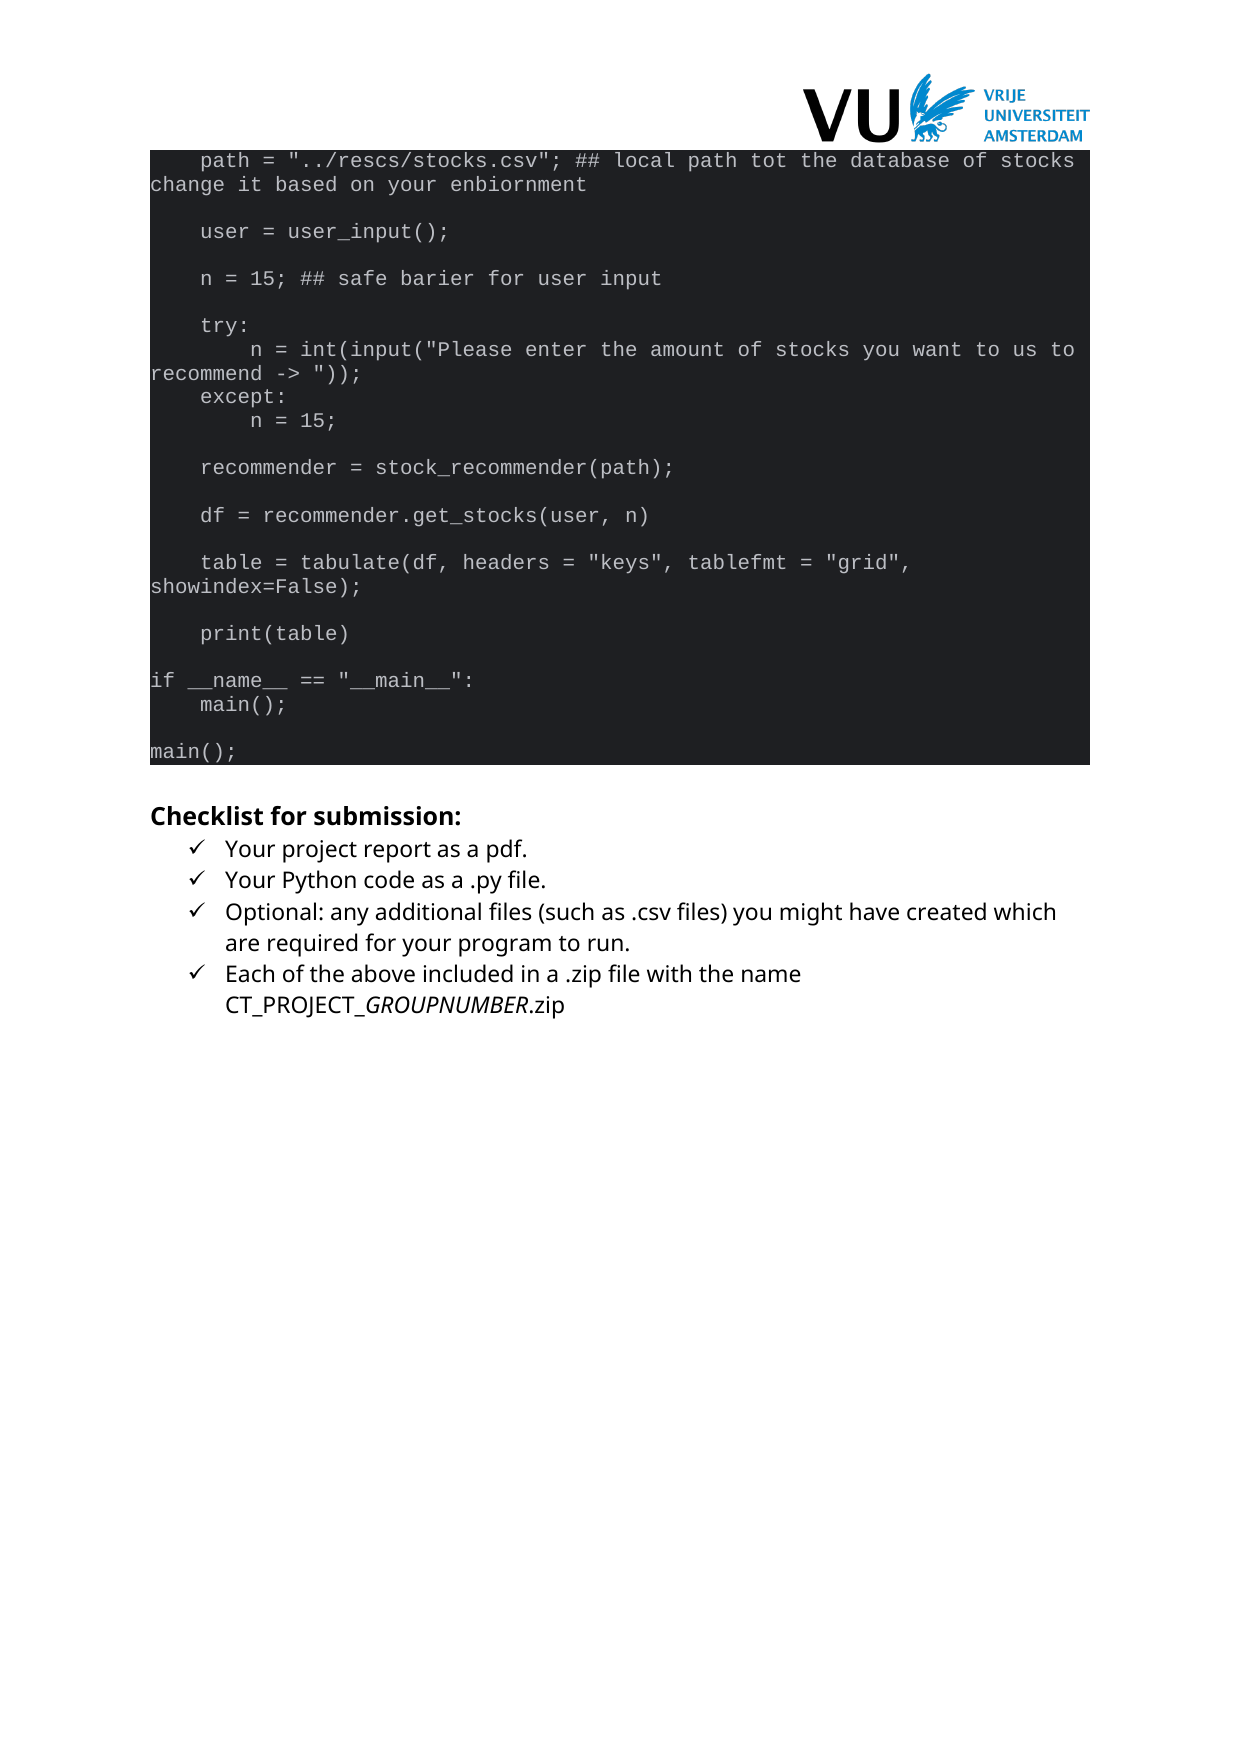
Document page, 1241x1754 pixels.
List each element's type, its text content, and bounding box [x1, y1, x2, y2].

text Checklist for submission: [150, 799, 1090, 833]
list Your Python code as a .py file. [187, 864, 1090, 895]
picture [924, 132, 930, 139]
list Optional: any additional files (such as .csv files) you might have created which are required for your program to run. [187, 895, 1090, 958]
list Each of the above included in a .zip file with the name CT_PROJECT_GROUPNUMBER.zip [187, 958, 1090, 1020]
picture [802, 73, 1091, 143]
list Your project report as a pdf. [187, 833, 1090, 864]
